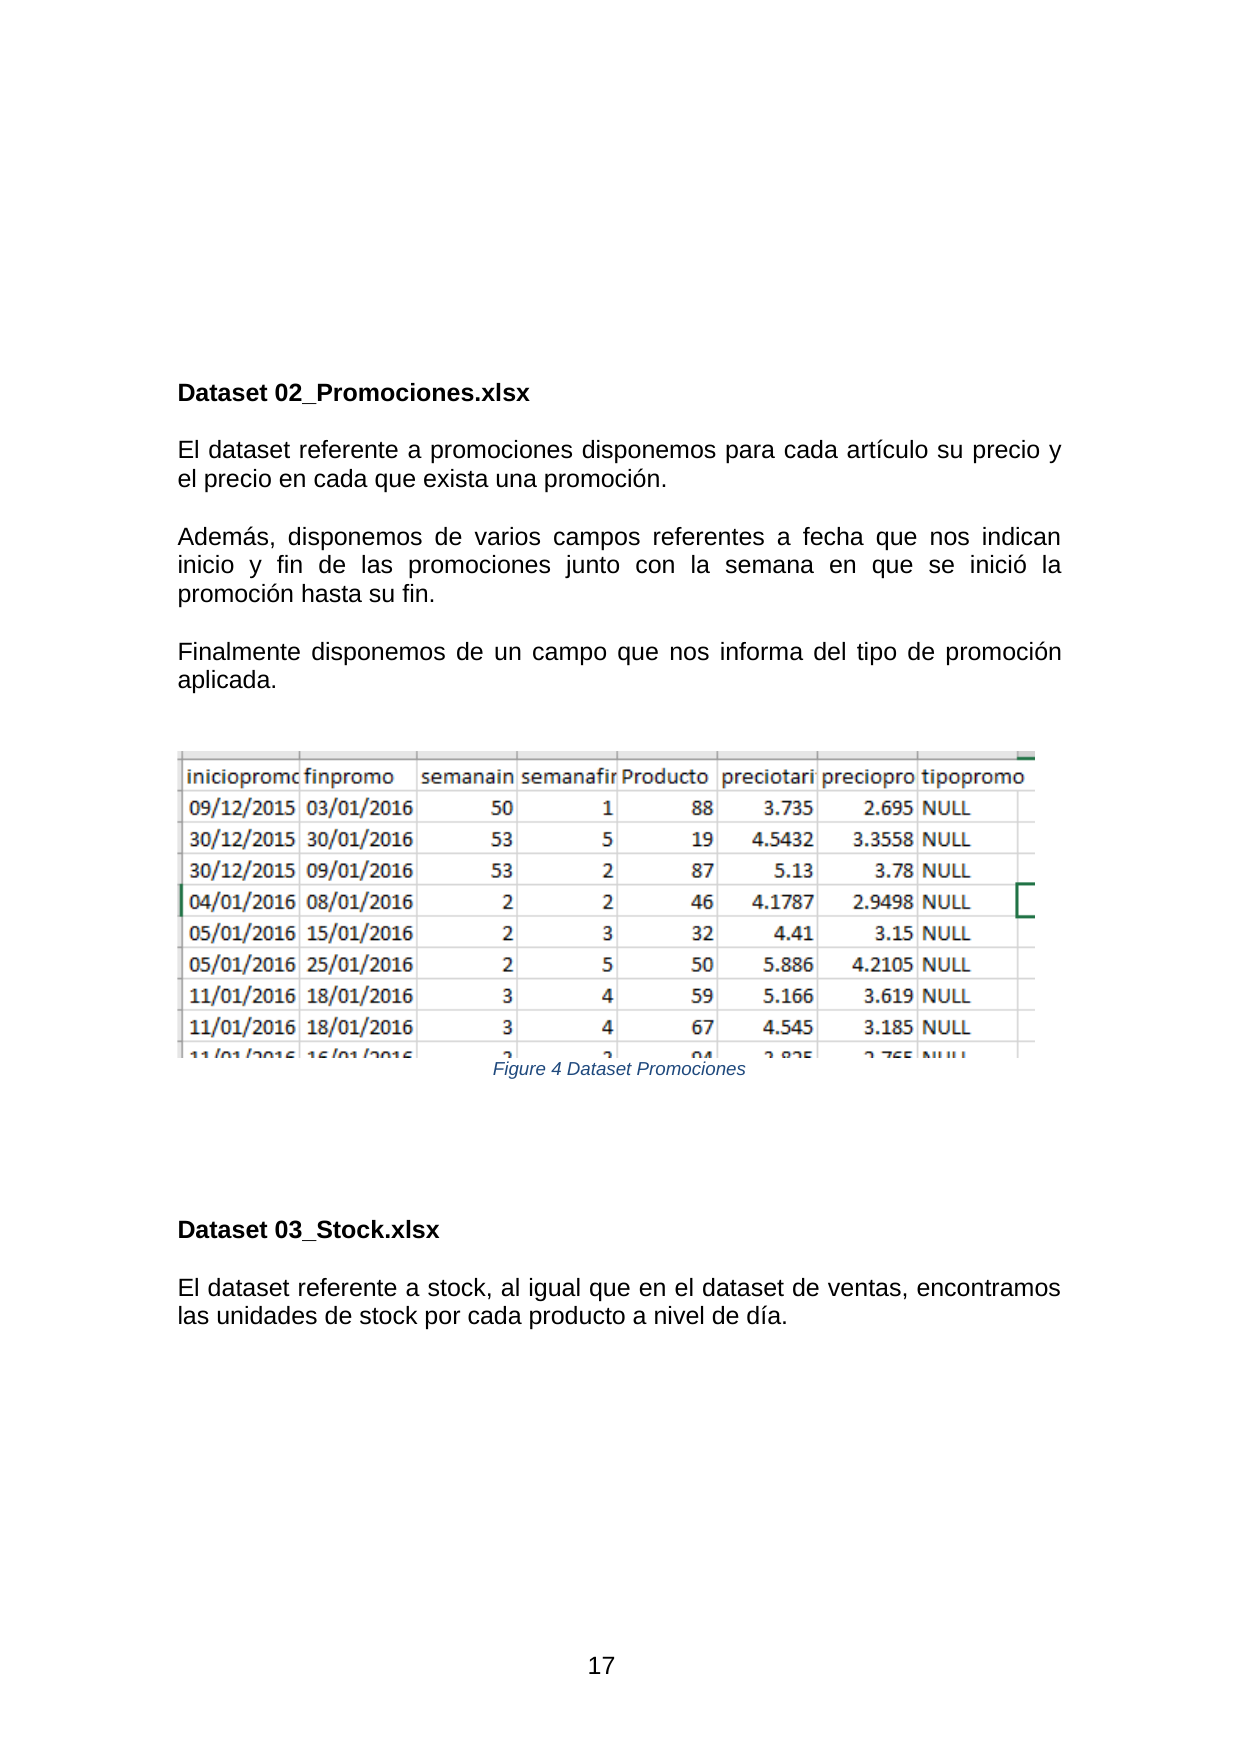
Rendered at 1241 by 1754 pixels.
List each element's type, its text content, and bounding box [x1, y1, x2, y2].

text Además, disponemos de varios campos referentes a fecha que nos indican inicio y fin de las promociones junto con la semana en que se inició la promoción hasta su fin. [177, 521, 1063, 608]
text Dataset 02_Promociones.xlsx [177, 378, 1063, 406]
text Dataset 03_Stock.xlsx [177, 1215, 1063, 1244]
text Figure 4 Dataset Promociones [177, 1058, 1063, 1079]
text El dataset referente a stock, al igual que en el dataset de ventas, encontramos las unidades de stock por cada producto a nivel de día. [177, 1273, 1063, 1330]
text El dataset referente a promociones disponemos para cada artículo su precio y el precio en cada que exista una promoción. [177, 435, 1063, 493]
text Finalmente disponemos de un campo que nos informa del tipo de promoción aplicada. [177, 636, 1063, 694]
picture [177, 751, 1035, 1058]
